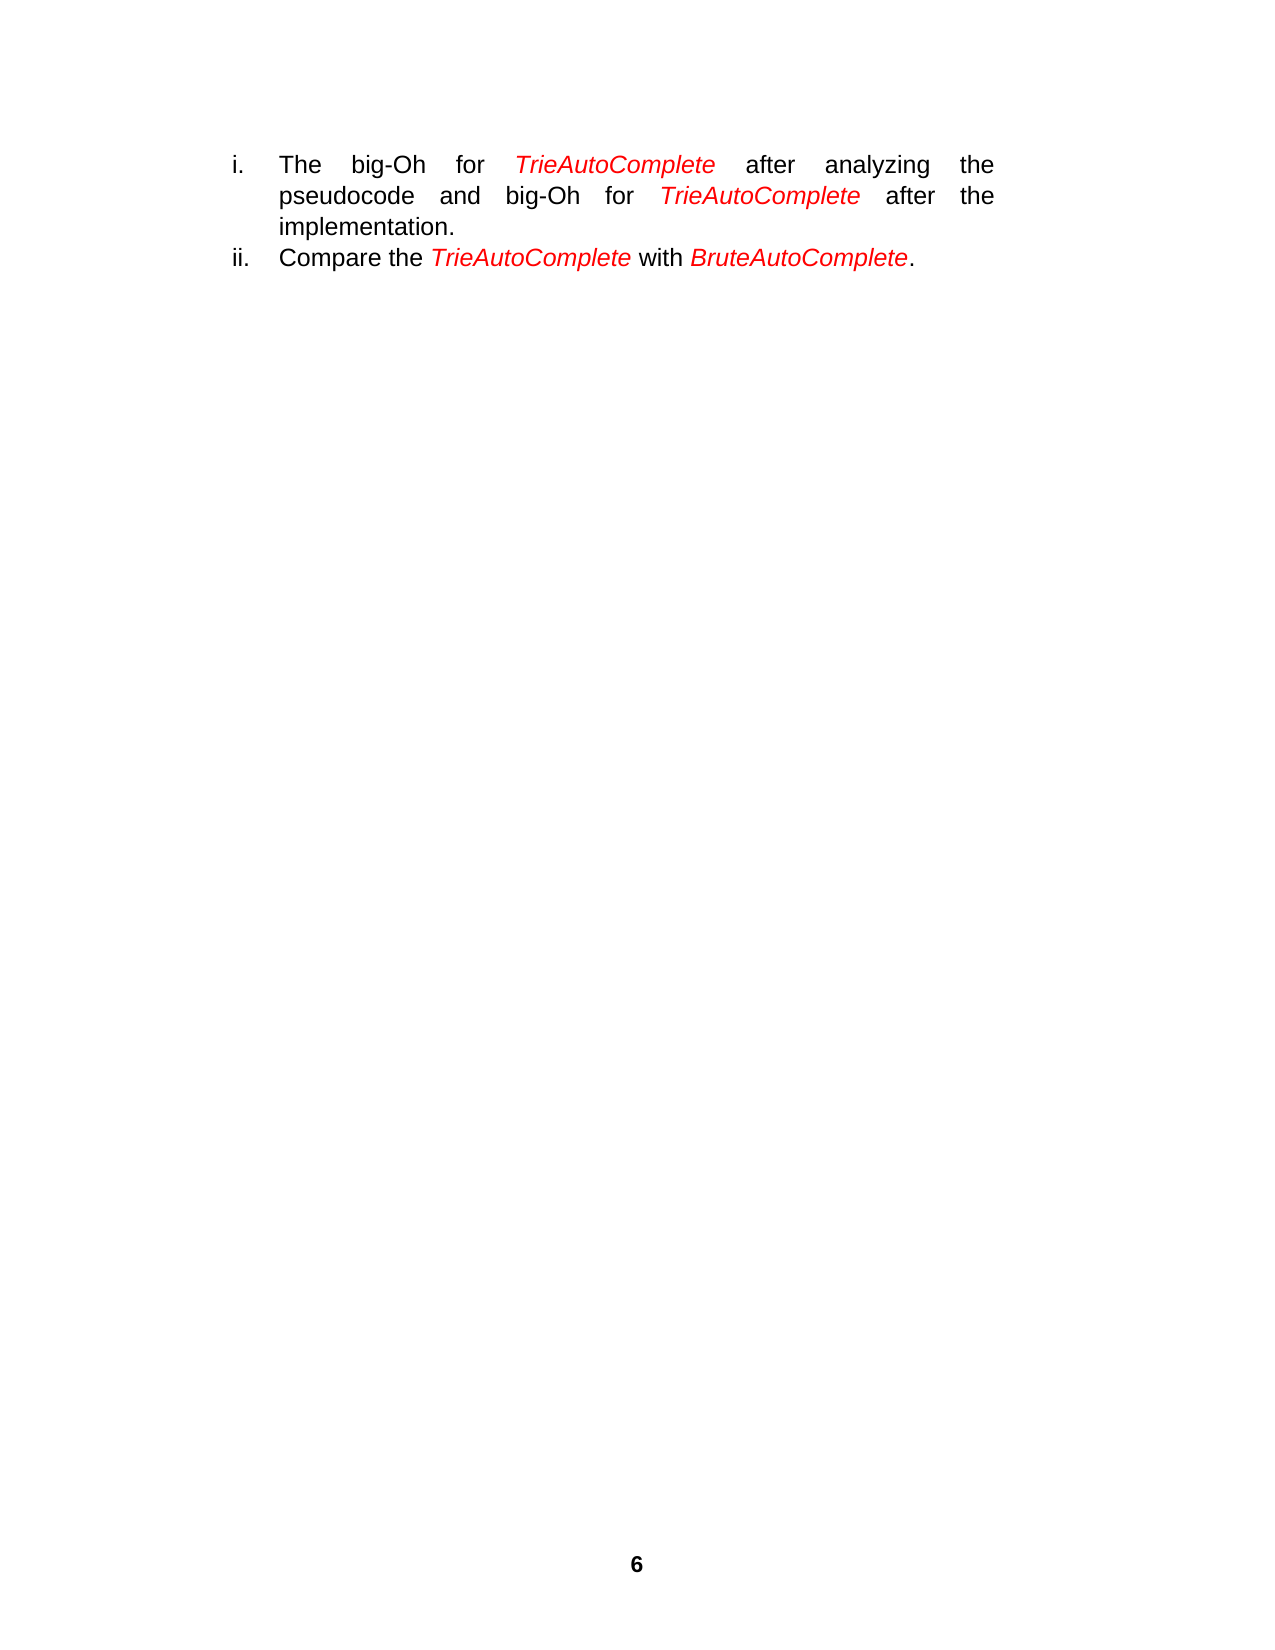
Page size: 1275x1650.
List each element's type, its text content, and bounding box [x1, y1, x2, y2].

list Compare the TrieAutoComplete with BruteAutoComplete. [232, 243, 995, 272]
list The big-Oh for TrieAutoComplete after analyzing the pseudocode and big-Oh for TrieAutoComplete after the implementation. [232, 150, 995, 241]
